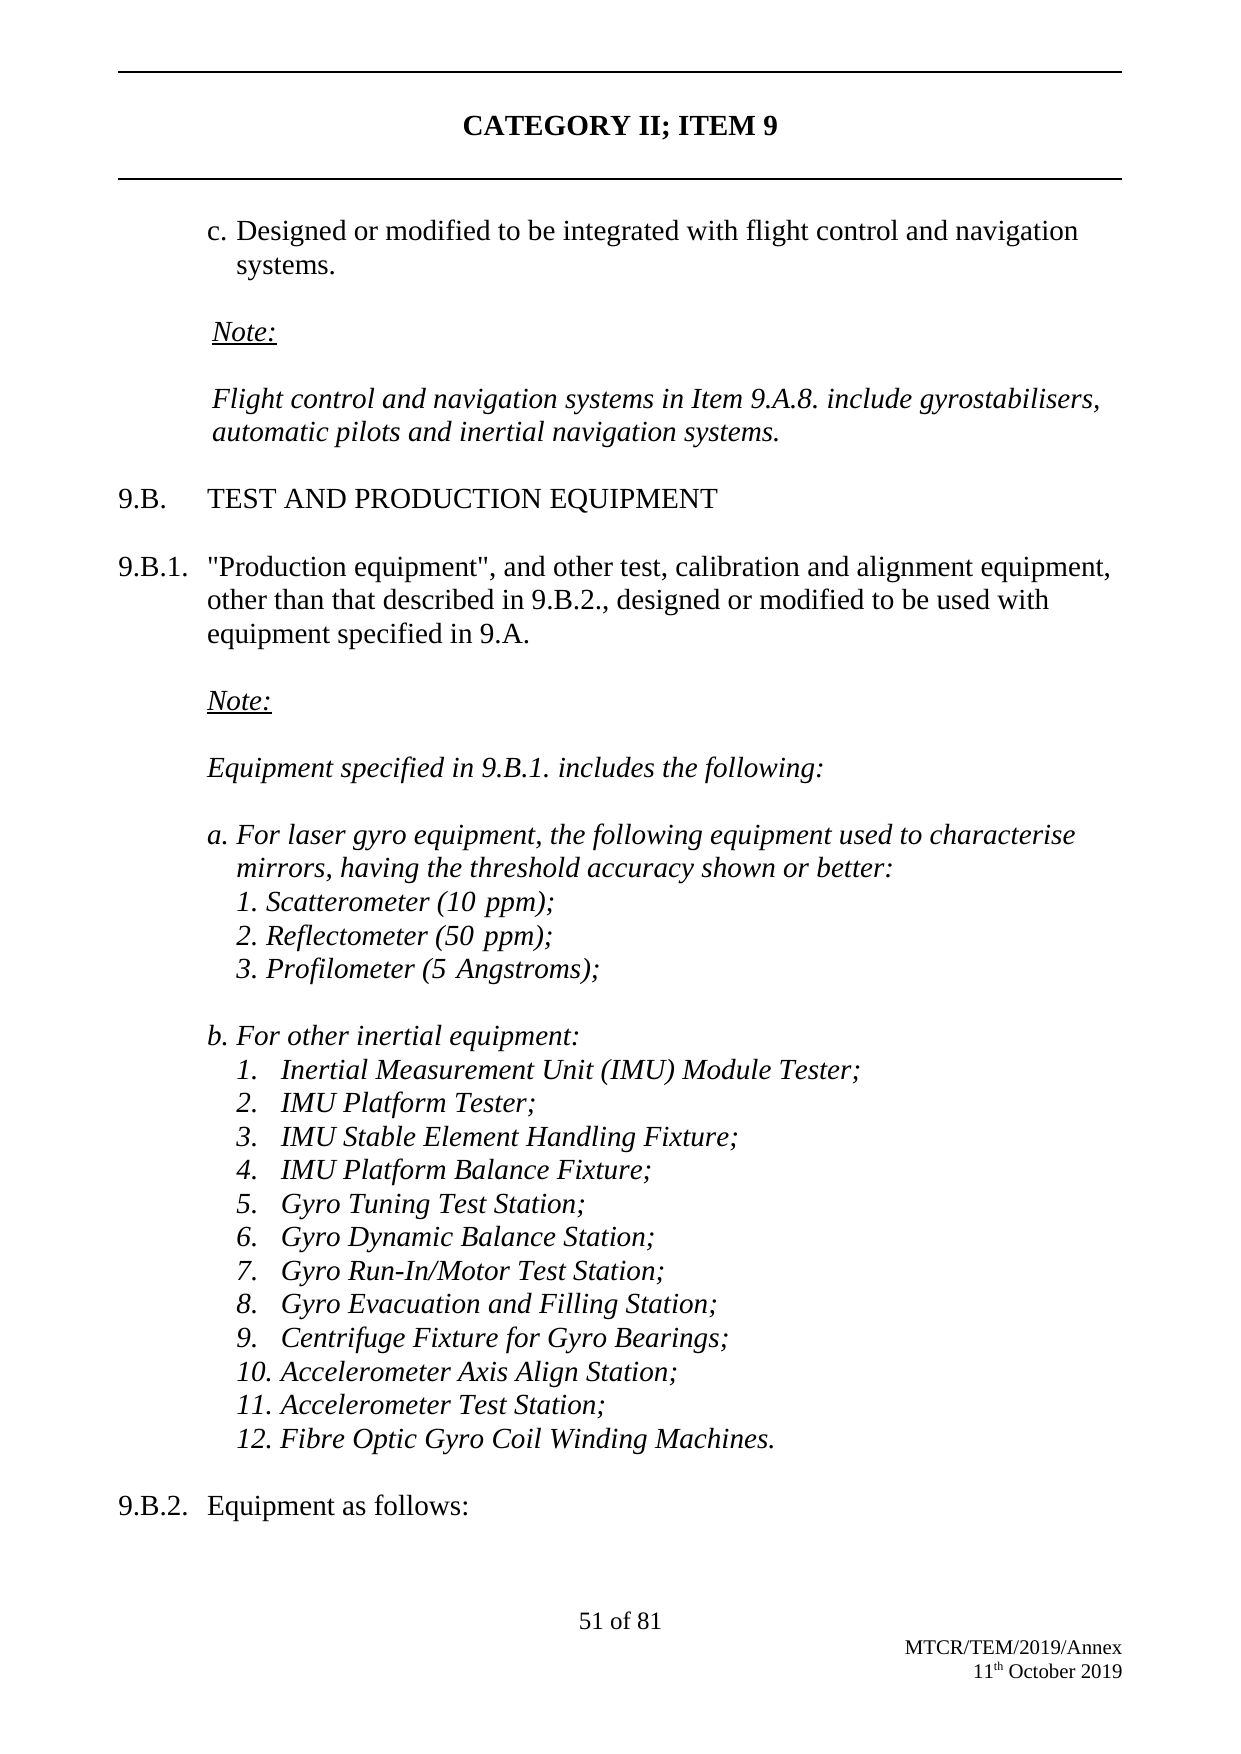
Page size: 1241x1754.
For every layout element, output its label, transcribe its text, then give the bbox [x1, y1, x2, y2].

text 8. Gyro Evacuation and Filling Station; [236, 1287, 1122, 1320]
text 1. Inertial Measurement Unit (IMU) Module Tester; [236, 1052, 1122, 1085]
text 6. Gyro Dynamic Balance Station; [236, 1219, 1122, 1253]
text 11. Accelerometer Test Station; [236, 1387, 1122, 1421]
text Note: [212, 314, 1122, 347]
text 1. Scatterometer (10 ppm); [236, 884, 1122, 918]
text Note: [207, 683, 1122, 716]
text 4. IMU Platform Balance Fixture; [236, 1152, 1122, 1186]
text b. For other inertial equipment: [207, 1018, 1122, 1052]
text 9.B. TEST AND PRODUCTION EQUIPMENT [118, 482, 1122, 515]
text 9. Centrifuge Fixture for Gyro Bearings; [236, 1320, 1122, 1354]
text c. Designed or modified to be integrated with flight control and navigation systems. [207, 213, 1122, 280]
text Flight control and navigation systems in Item 9.A.8. include gyrostabilisers, automatic pilots and inertial navigation systems. [212, 381, 1122, 448]
text 5. Gyro Tuning Test Station; [236, 1186, 1122, 1219]
text 2. Reflectometer (50 ppm); [236, 918, 1122, 951]
text 2. IMU Platform Tester; [236, 1085, 1122, 1119]
text 7. Gyro Run-In/Motor Test Station; [236, 1253, 1122, 1287]
text Equipment specified in 9.B.1. includes the following: [207, 750, 1122, 783]
text 9.B.1. "Production equipment", and other test, calibration and alignment equipment, other than that described in 9.B.2., designed or modified to be used with equipment specified in 9.A. [118, 549, 1122, 649]
text 3. IMU Stable Element Handling Fixture; [236, 1119, 1122, 1152]
text 10. Accelerometer Axis Align Station; [236, 1354, 1122, 1387]
text 12. Fibre Optic Gyro Coil Winding Machines. [236, 1421, 1122, 1454]
list Profilometer (5 Angstroms); [236, 951, 1122, 985]
text 9.B.2. Equipment as follows: [118, 1488, 1122, 1521]
text a. For laser gyro equipment, the following equipment used to characterise mirrors, having the threshold accuracy shown or better: [207, 817, 1122, 884]
